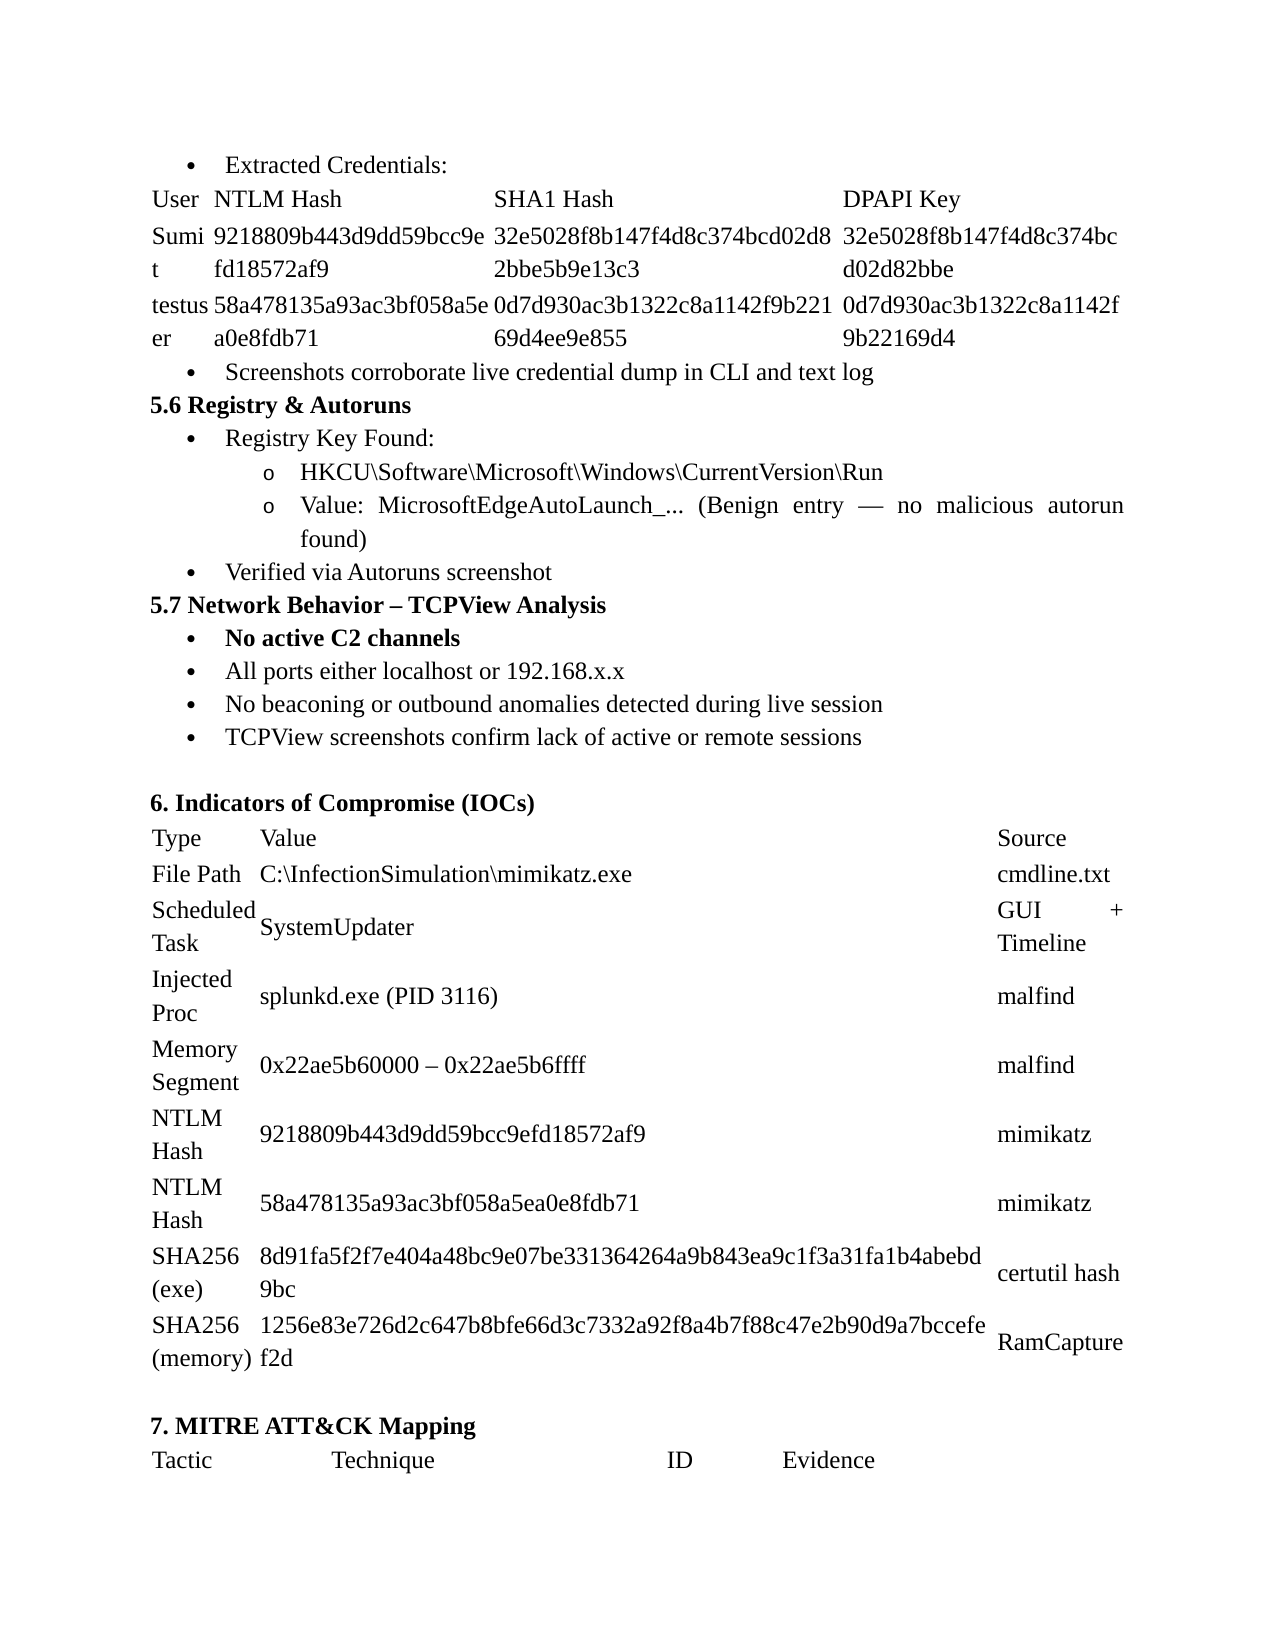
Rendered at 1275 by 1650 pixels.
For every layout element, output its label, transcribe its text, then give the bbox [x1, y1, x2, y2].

table_header Technique [329, 1444, 665, 1480]
text 5.6 Registry & Autoruns [150, 391, 1125, 419]
table_cell malfind [995, 963, 1125, 1032]
text 6. Indicators of Compromise (IOCs) [150, 788, 1125, 817]
table_header Evidence [781, 1444, 1125, 1480]
table_cell certutil hash [995, 1240, 1125, 1309]
table_cell 32e5028f8b147f4d8c374bcd02d82bbe [841, 219, 1125, 288]
list TCPView screenshots confirm lack of active or remote sessions [187, 722, 1125, 751]
table_header SHA1 Hash [492, 183, 841, 219]
table_cell RamCapture [995, 1309, 1125, 1378]
table_cell 58a478135a93ac3bf058a5ea0e8fdb71 [212, 288, 492, 357]
table_cell malfind [995, 1032, 1125, 1101]
list Verified via Autoruns screenshot [187, 557, 1125, 586]
table_cell SHA256 (memory) [150, 1309, 258, 1378]
table_header NTLM Hash [212, 183, 492, 219]
table_cell Scheduled Task [150, 894, 258, 963]
table_cell 0d7d930ac3b1322c8a1142f9b22169d4ee9e855 [492, 288, 841, 357]
list Extracted Credentials: [187, 150, 1125, 179]
table_cell 32e5028f8b147f4d8c374bcd02d82bbe5b9e13c3 [492, 219, 841, 288]
table_cell C:\InfectionSimulation\mimikatz.exe [258, 858, 995, 894]
table_cell 0x22ae5b60000 – 0x22ae5b6ffff [258, 1032, 995, 1101]
list No beaconing or outbound anomalies detected during live session [187, 689, 1125, 718]
table_cell GUI + Timeline [995, 894, 1125, 963]
table_header ID [665, 1444, 781, 1480]
table_cell SystemUpdater [258, 894, 995, 963]
table_cell Sumit [150, 219, 212, 288]
table_cell File Path [150, 858, 258, 894]
list Registry Key Found: [187, 423, 1125, 452]
text 7. MITRE ATT&CK Mapping [150, 1411, 1125, 1440]
table_cell 9218809b443d9dd59bcc9efd18572af9 [212, 219, 492, 288]
table_cell NTLM Hash [150, 1171, 258, 1240]
table_cell NTLM Hash [150, 1101, 258, 1171]
table_header Type [150, 822, 258, 858]
table_cell splunkd.exe (PID 3116) [258, 963, 995, 1032]
table_cell 58a478135a93ac3bf058a5ea0e8fdb71 [258, 1171, 995, 1240]
list Screenshots corroborate live credential dump in CLI and text log [187, 357, 1125, 386]
table_cell Memory Segment [150, 1032, 258, 1101]
table_cell 1256e83e726d2c647b8bfe66d3c7332a92f8a4b7f88c47e2b90d9a7bccefef2d [258, 1309, 995, 1378]
table_cell 9218809b443d9dd59bcc9efd18572af9 [258, 1101, 995, 1171]
table_cell Injected Proc [150, 963, 258, 1032]
table_cell cmdline.txt [995, 858, 1125, 894]
table_cell SHA256 (exe) [150, 1240, 258, 1309]
list All ports either localhost or 192.168.x.x [187, 656, 1125, 685]
table_cell 0d7d930ac3b1322c8a1142f9b22169d4 [841, 288, 1125, 357]
table_header DPAPI Key [841, 183, 1125, 219]
table_header Value [258, 822, 995, 858]
table_cell mimikatz [995, 1101, 1125, 1171]
table_cell mimikatz [995, 1171, 1125, 1240]
list No active C2 channels [187, 623, 1125, 652]
table_header Tactic [150, 1444, 329, 1480]
list Value: MicrosoftEdgeAutoLaunch_... (Benign entry — no malicious autorun found) [262, 491, 1125, 553]
text 5.7 Network Behavior – TCPView Analysis [150, 590, 1125, 619]
table_header Source [995, 822, 1125, 858]
table_header User [150, 183, 212, 219]
table_cell 8d91fa5f2f7e404a48bc9e07be331364264a9b843ea9c1f3a31fa1b4abebd9bc [258, 1240, 995, 1309]
table_cell testuser [150, 288, 212, 357]
list HKCU\Software\Microsoft\Windows\CurrentVersion\Run [262, 457, 1125, 486]
